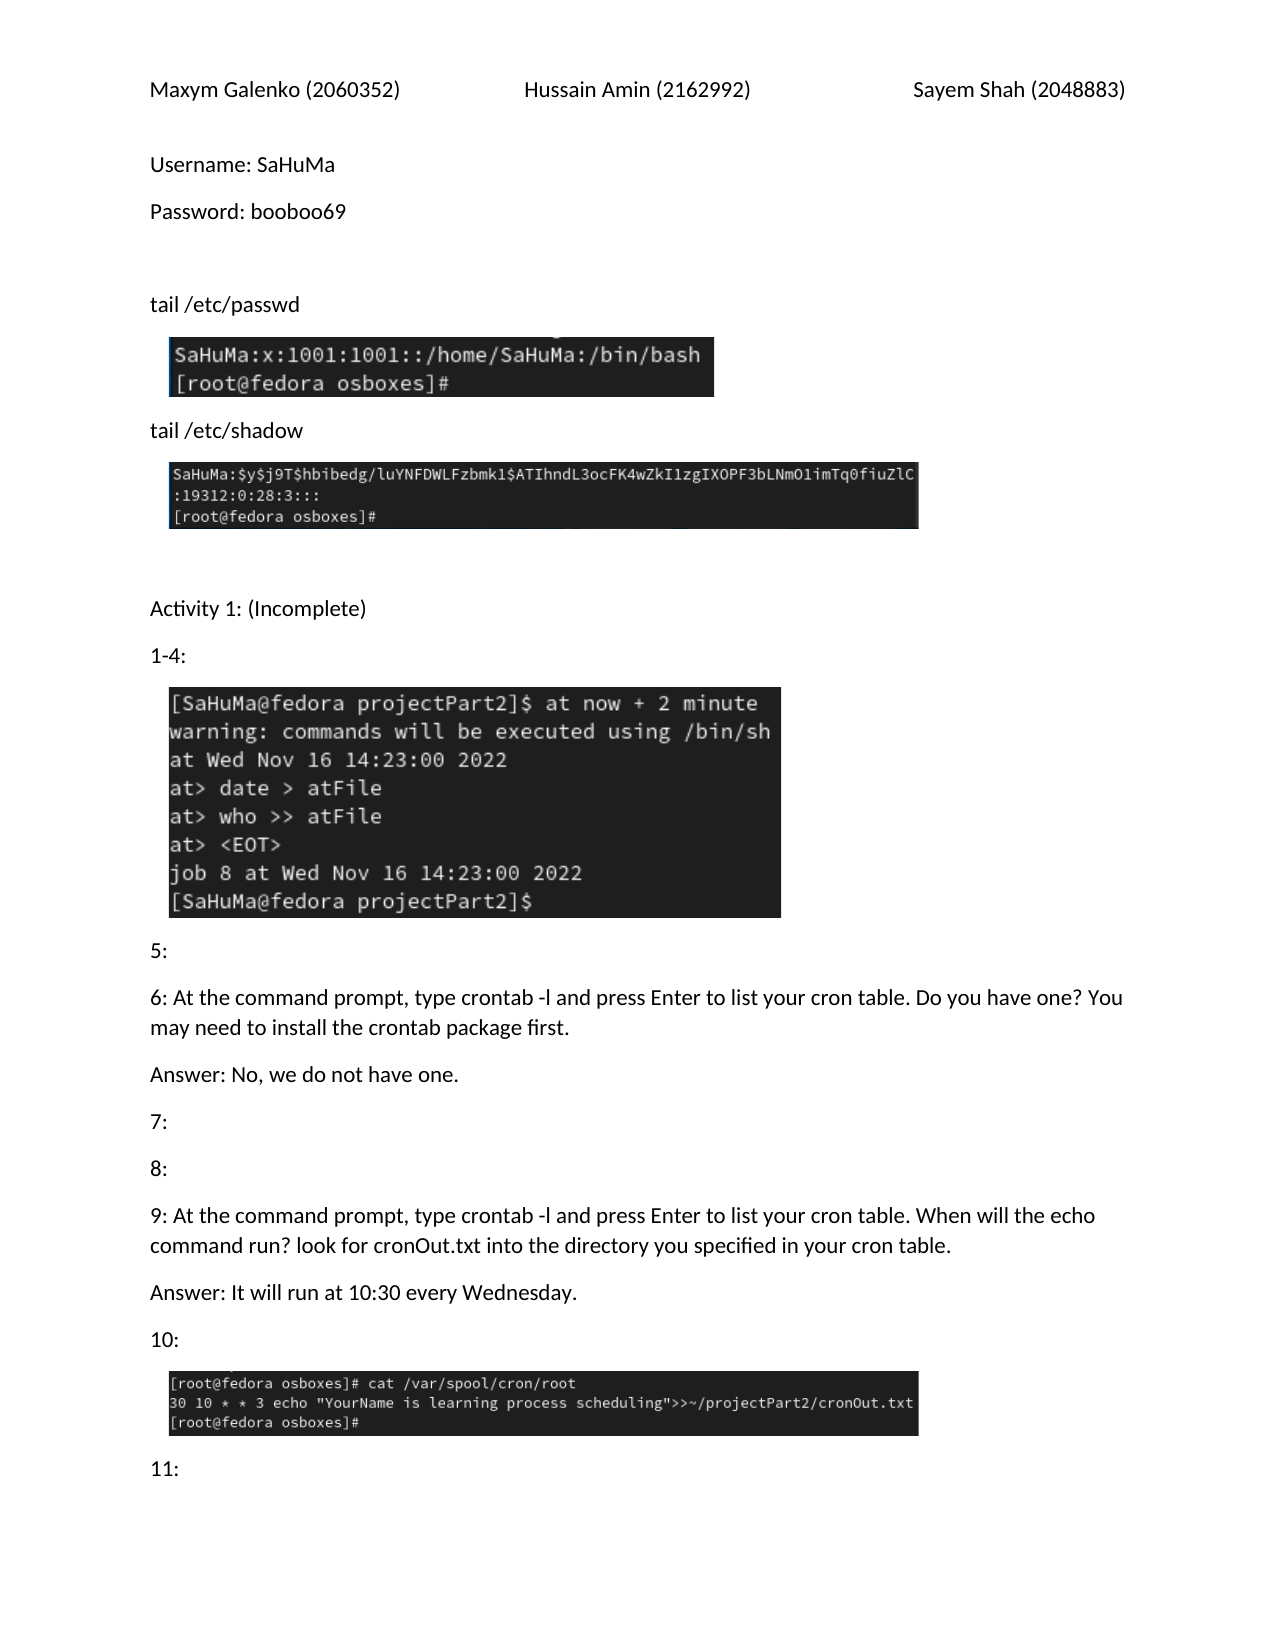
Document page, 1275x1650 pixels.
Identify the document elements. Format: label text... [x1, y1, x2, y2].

text 8: [150, 1154, 1125, 1182]
text tail /etc/passwd [150, 291, 1125, 319]
text Answer: No, we do not have one. [150, 1060, 1125, 1088]
text Answer: It will run at 10:30 every Wednesday. [150, 1278, 1125, 1306]
text Password: booboo69 [150, 197, 1125, 225]
text 5: [150, 936, 1125, 964]
text Activity 1: (Incomplete) [150, 594, 1125, 622]
text 6: At the command prompt, type crontab -l and press Enter to list your cron table. Do you have one? You may need to install the crontab package first. [150, 983, 1125, 1041]
text 7: [150, 1107, 1125, 1135]
text 11: [150, 1454, 1125, 1483]
text 9: At the command prompt, type crontab -l and press Enter to list your cron table. When will the echo command run? look for cronOut.txt into the directory you specified in your cron table. [150, 1201, 1125, 1259]
text tail /etc/shadow [150, 416, 1125, 444]
text 1-4: [150, 641, 1125, 669]
text 10: [150, 1325, 1125, 1353]
text Username: SaHuMa [150, 150, 1125, 178]
